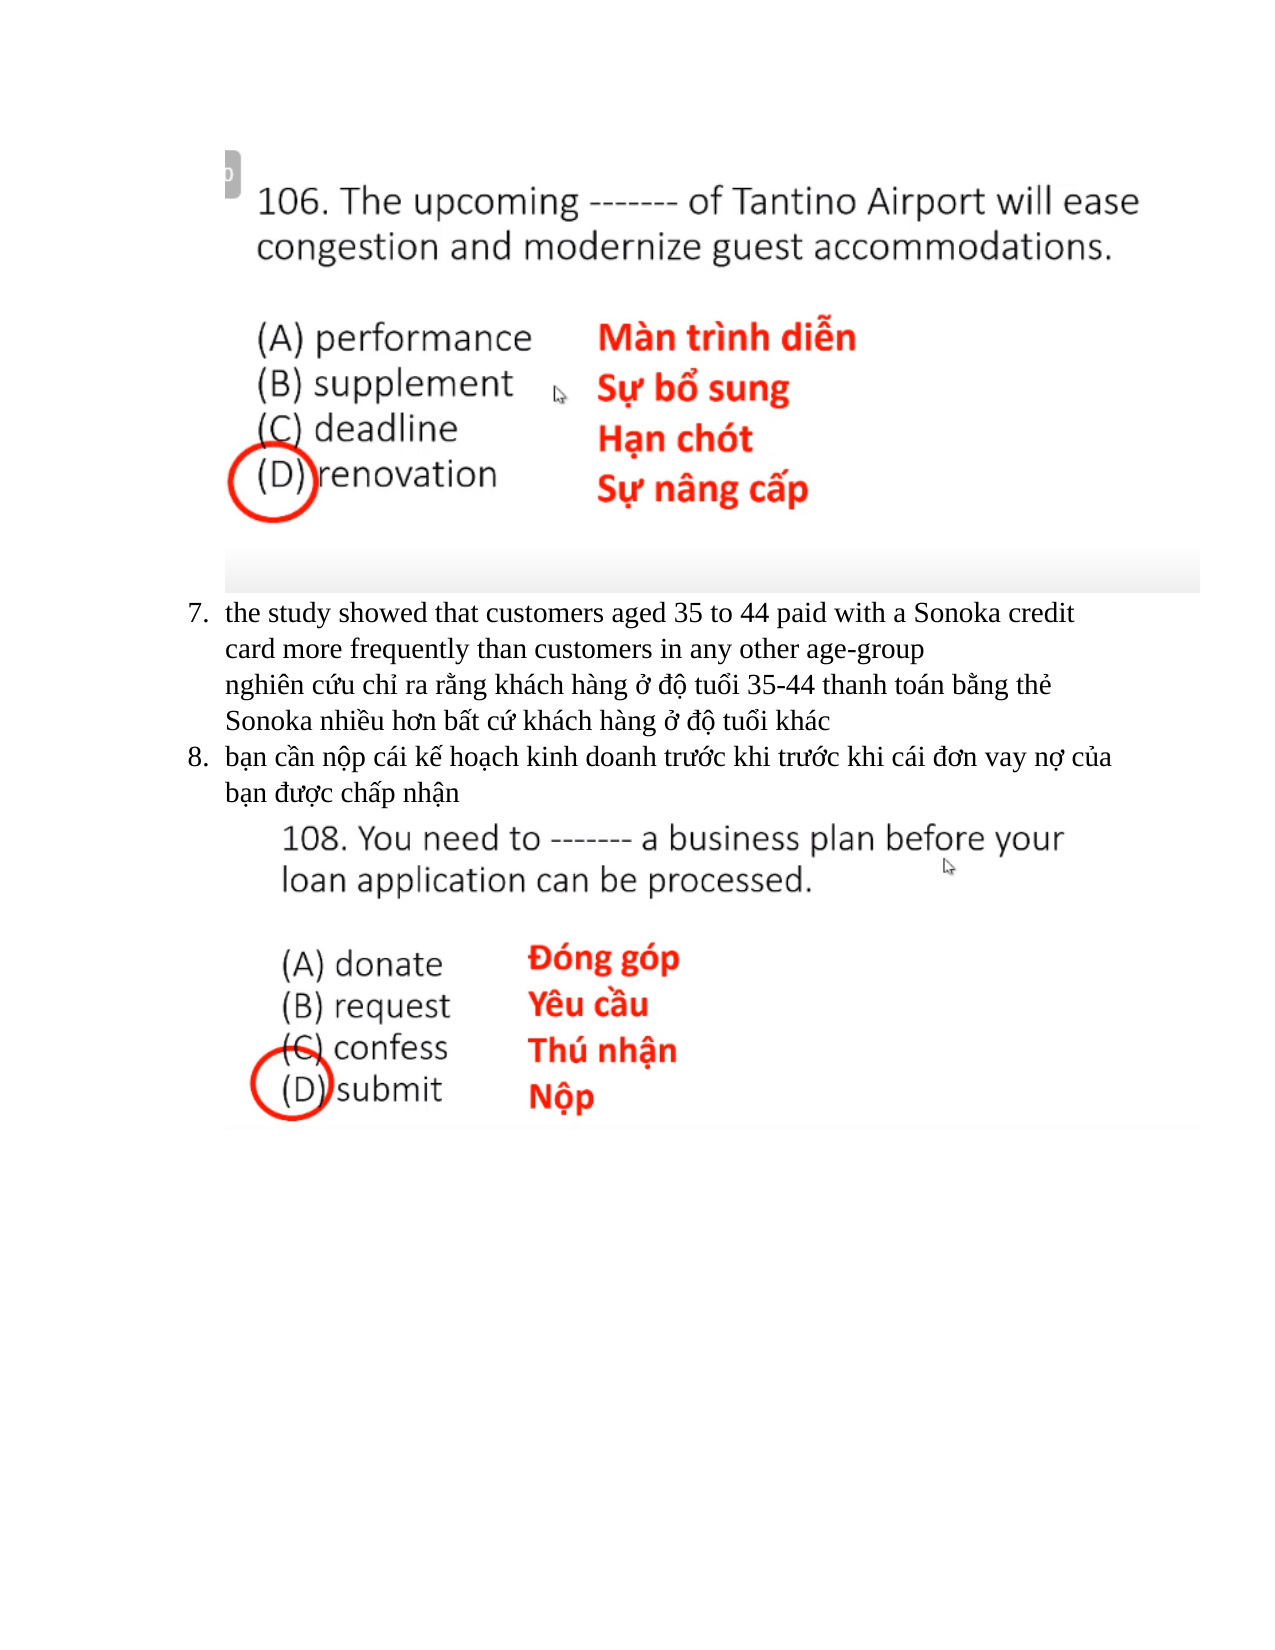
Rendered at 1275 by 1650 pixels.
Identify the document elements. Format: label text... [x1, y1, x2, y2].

picture [225, 150, 1200, 593]
list bạn cần nộp cái kế hoạch kinh doanh trước khi trước khi cái đơn vay nợ của bạn được chấp nhận [187, 739, 1125, 809]
list nghiên cứu chỉ ra rằng khách hàng ở độ tuổi 35-44 thanh toán bằng thẻ Sonoka nhiều hơn bất cứ khách hàng ở độ tuổi khác [225, 667, 1125, 737]
list the study showed that customers aged 35 to 44 paid with a Sonoka credit card more frequently than customers in any other age-group [187, 595, 1125, 664]
picture [225, 811, 1200, 1130]
